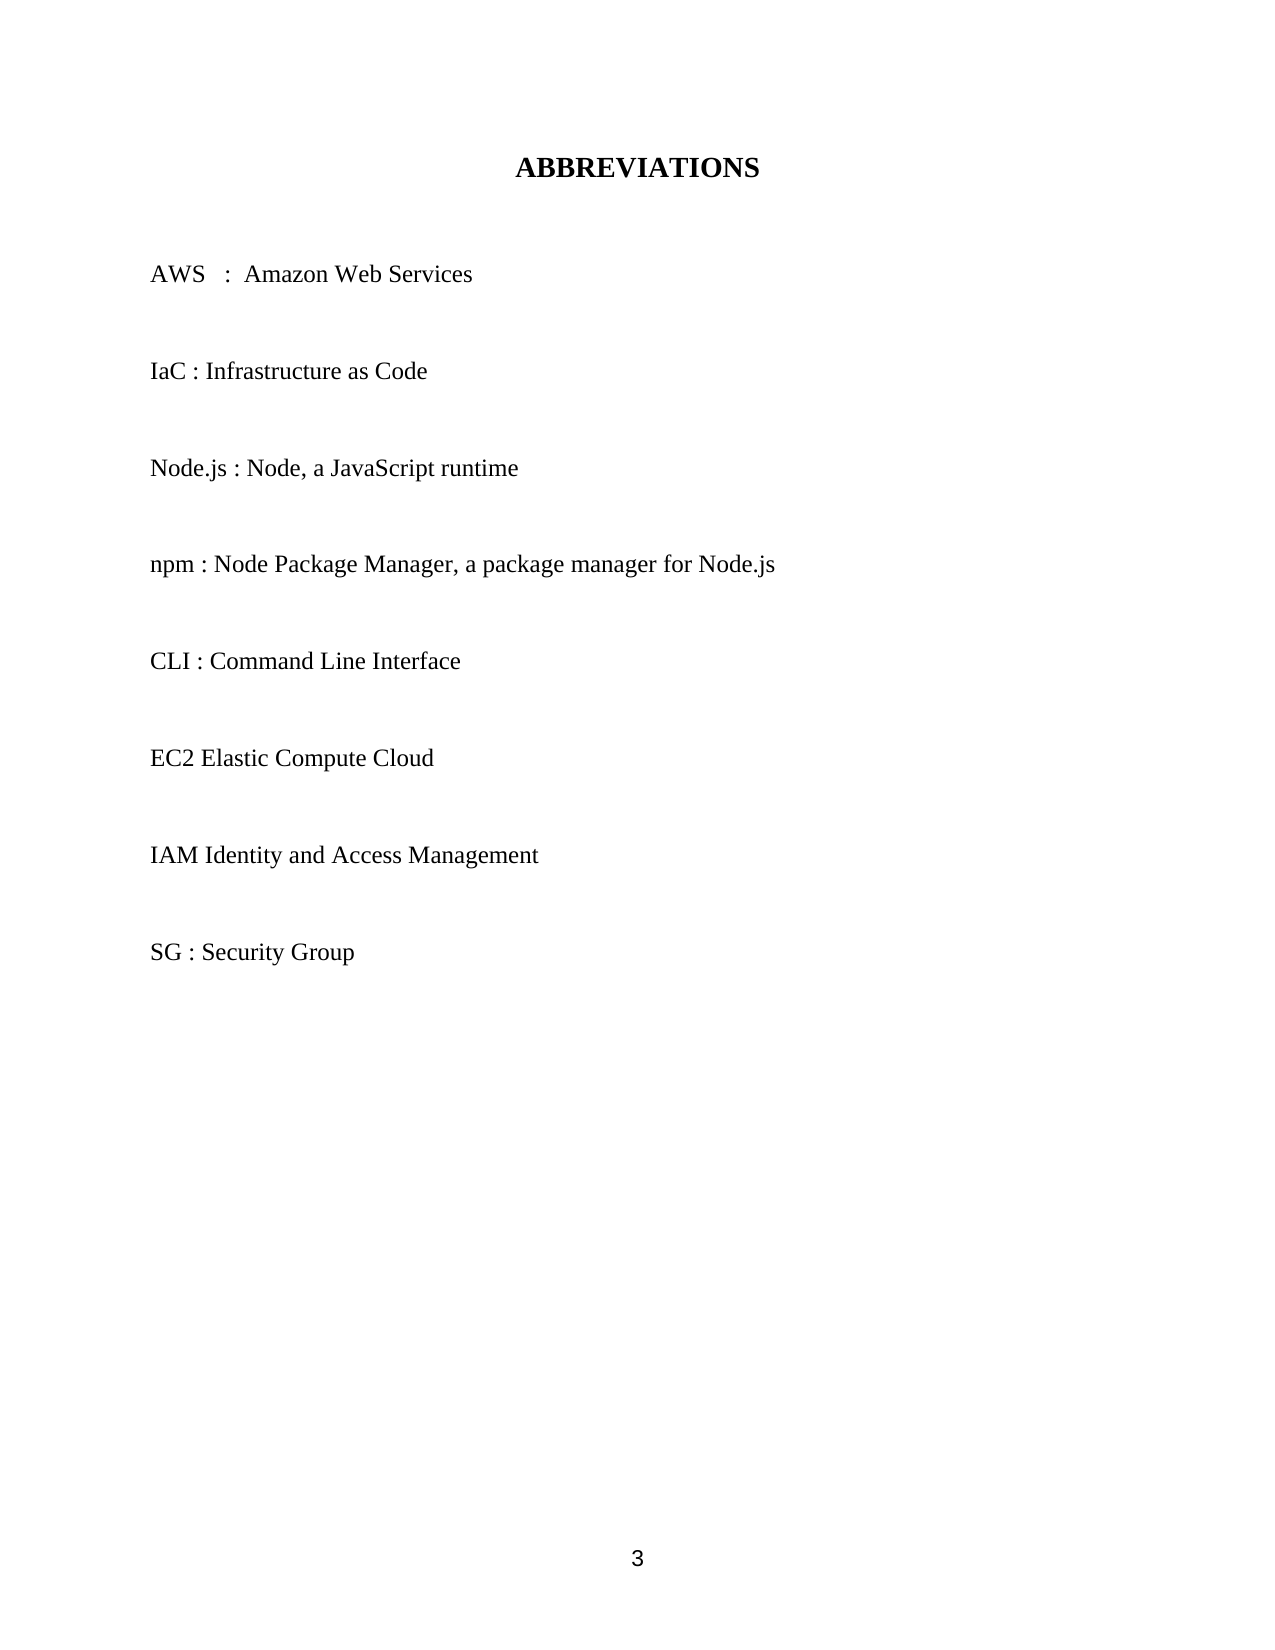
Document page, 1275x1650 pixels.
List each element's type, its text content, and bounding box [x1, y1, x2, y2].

text SG : Security Group [150, 937, 1125, 966]
text IaC : Infrastructure as Code [150, 356, 1125, 384]
text npm : Node Package Manager, a package manager for Node.js [150, 549, 1125, 578]
text Node.js : Node, a JavaScript runtime [150, 453, 1125, 481]
text ABBREVIATIONS [150, 150, 1125, 183]
text IAM Identity and Access Management [150, 840, 1125, 869]
text AWS : Amazon Web Services [150, 259, 1125, 288]
text CLI : Command Line Interface [150, 646, 1125, 675]
text EC2 Elastic Compute Cloud [150, 743, 1125, 772]
